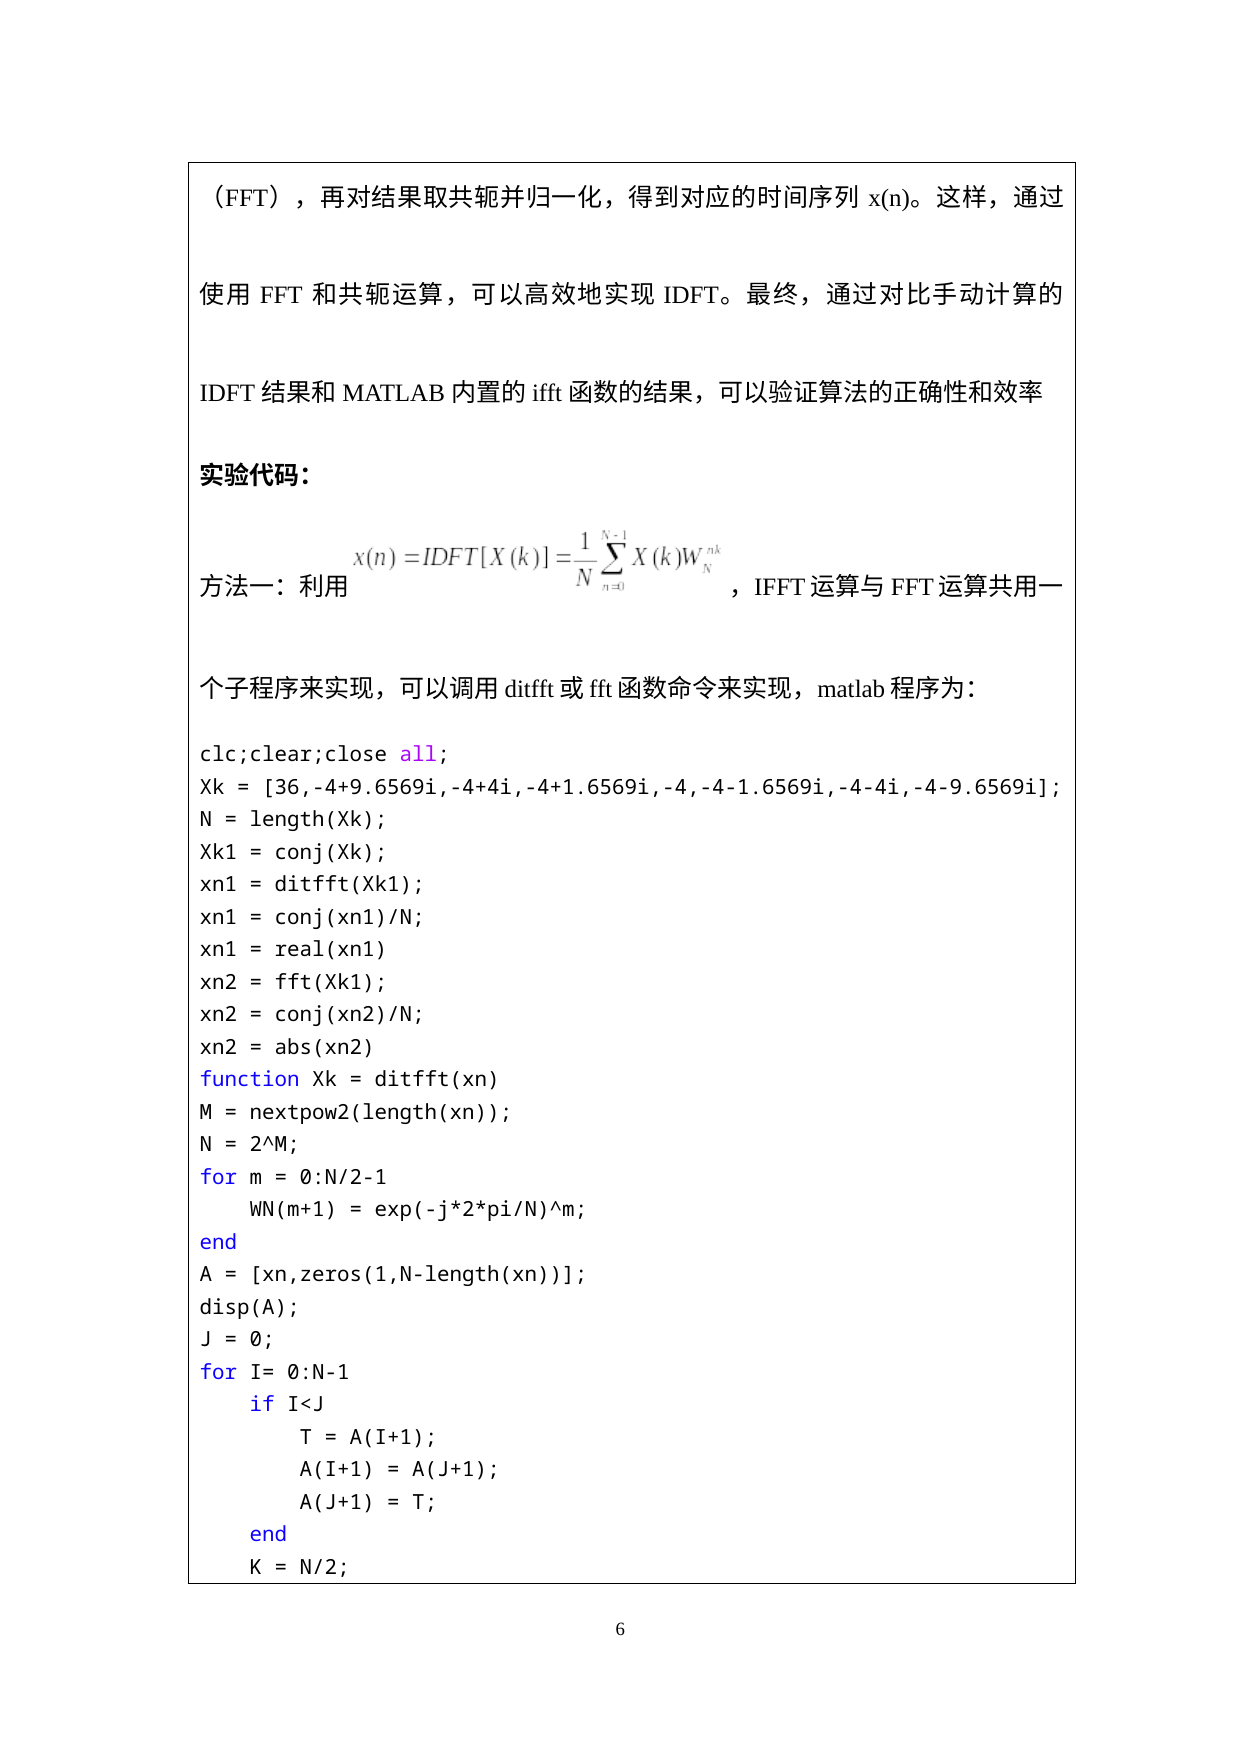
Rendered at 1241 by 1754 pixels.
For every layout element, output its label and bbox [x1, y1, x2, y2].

table_cell [189, 163, 1075, 1582]
